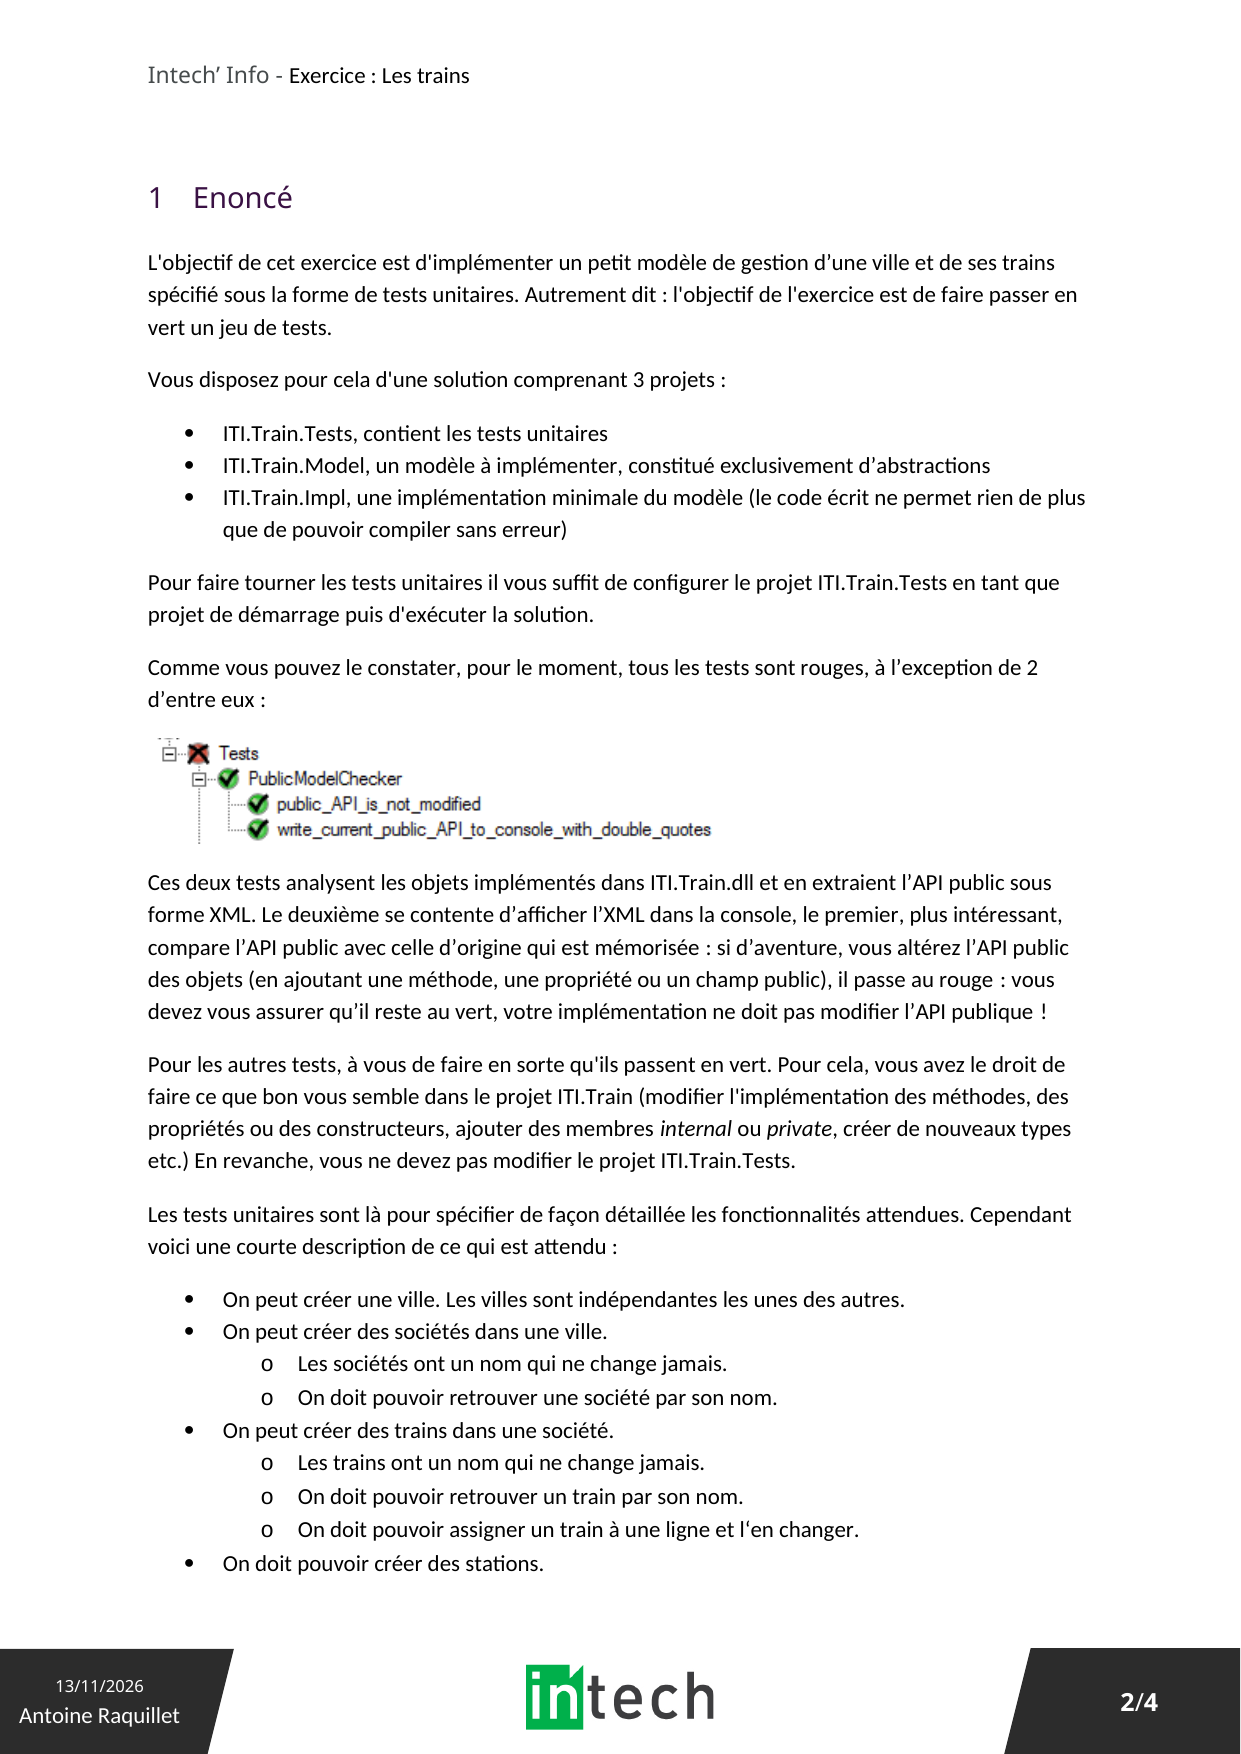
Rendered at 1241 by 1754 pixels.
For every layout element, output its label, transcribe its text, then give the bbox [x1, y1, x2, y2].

list ITI.Train.Tests, contient les tests unitaires [185, 419, 1093, 447]
picture [147, 738, 734, 844]
text Ces deux tests analysent les objets implémentés dans ITI.Train.dll et en extraient l’API public sous forme XML. Le deuxième se contente d’afficher l’XML dans la console, le premier, plus intéressant, compare l’API public avec celle d’origine qui est mémorisée : si d’aventure, vous altérez l’API public des objets (en ajoutant une méthode, une propriété ou un champ public), il passe au rouge : vous devez vous assurer qu’il reste au vert, votre implémentation ne doit pas modifier l’API publique ! [148, 868, 1093, 1025]
list On doit pouvoir assigner un train à une ligne et l‘en changer. [260, 1516, 1093, 1545]
list ITI.Train.Impl, une implémentation minimale du modèle (le code écrit ne permet rien de plus que de pouvoir compiler sans erreur) [185, 483, 1093, 543]
text Pour faire tourner les tests unitaires il vous suffit de configurer le projet ITI.Train.Tests en tant que projet de démarrage puis d'exécuter la solution. [148, 568, 1093, 628]
list On peut créer une ville. Les villes sont indépendantes les unes des autres. [185, 1285, 1093, 1313]
list On peut créer des sociétés dans une ville. [185, 1317, 1093, 1345]
list On doit pouvoir retrouver une société par son nom. [260, 1383, 1093, 1412]
list Les sociétés ont un nom qui ne change jamais. [260, 1349, 1093, 1378]
text Pour les autres tests, à vous de faire en sorte qu'ils passent en vert. Pour cela, vous avez le droit de faire ce que bon vous semble dans le projet ITI.Train (modifier l'implémentation des méthodes, des propriétés ou des constructeurs, ajouter des membres internal ou private, créer de nouveaux types etc.) En revanche, vous ne devez pas modifier le projet ITI.Train.Tests. [148, 1050, 1093, 1175]
picture [526, 1664, 714, 1730]
list ITI.Train.Model, un modèle à implémenter, constitué exclusivement d’abstractions [185, 451, 1093, 479]
text Les tests unitaires sont là pour spécifier de façon détaillée les fonctionnalités attendues. Cependant voici une courte description de ce qui est attendu : [148, 1200, 1093, 1260]
subtitle Enoncé [148, 178, 1093, 217]
list Les trains ont un nom qui ne change jamais. [260, 1448, 1093, 1478]
list On doit pouvoir créer des stations. [185, 1549, 1093, 1577]
text Vous disposez pour cela d'une solution comprenant 3 projets : [148, 366, 1093, 394]
list On doit pouvoir retrouver un train par son nom. [260, 1482, 1093, 1511]
text L'objectif de cet exercice est d'implémenter un petit modèle de gestion d’une ville et de ses trains spécifié sous la forme de tests unitaires. Autrement dit : l'objectif de l'exercice est de faire passer en vert un jeu de tests. [148, 248, 1093, 341]
list On peut créer des trains dans une société. [185, 1416, 1093, 1444]
text Comme vous pouvez le constater, pour le moment, tous les tests sont rouges, à l’exception de 2 d’entre eux : [148, 653, 1093, 714]
